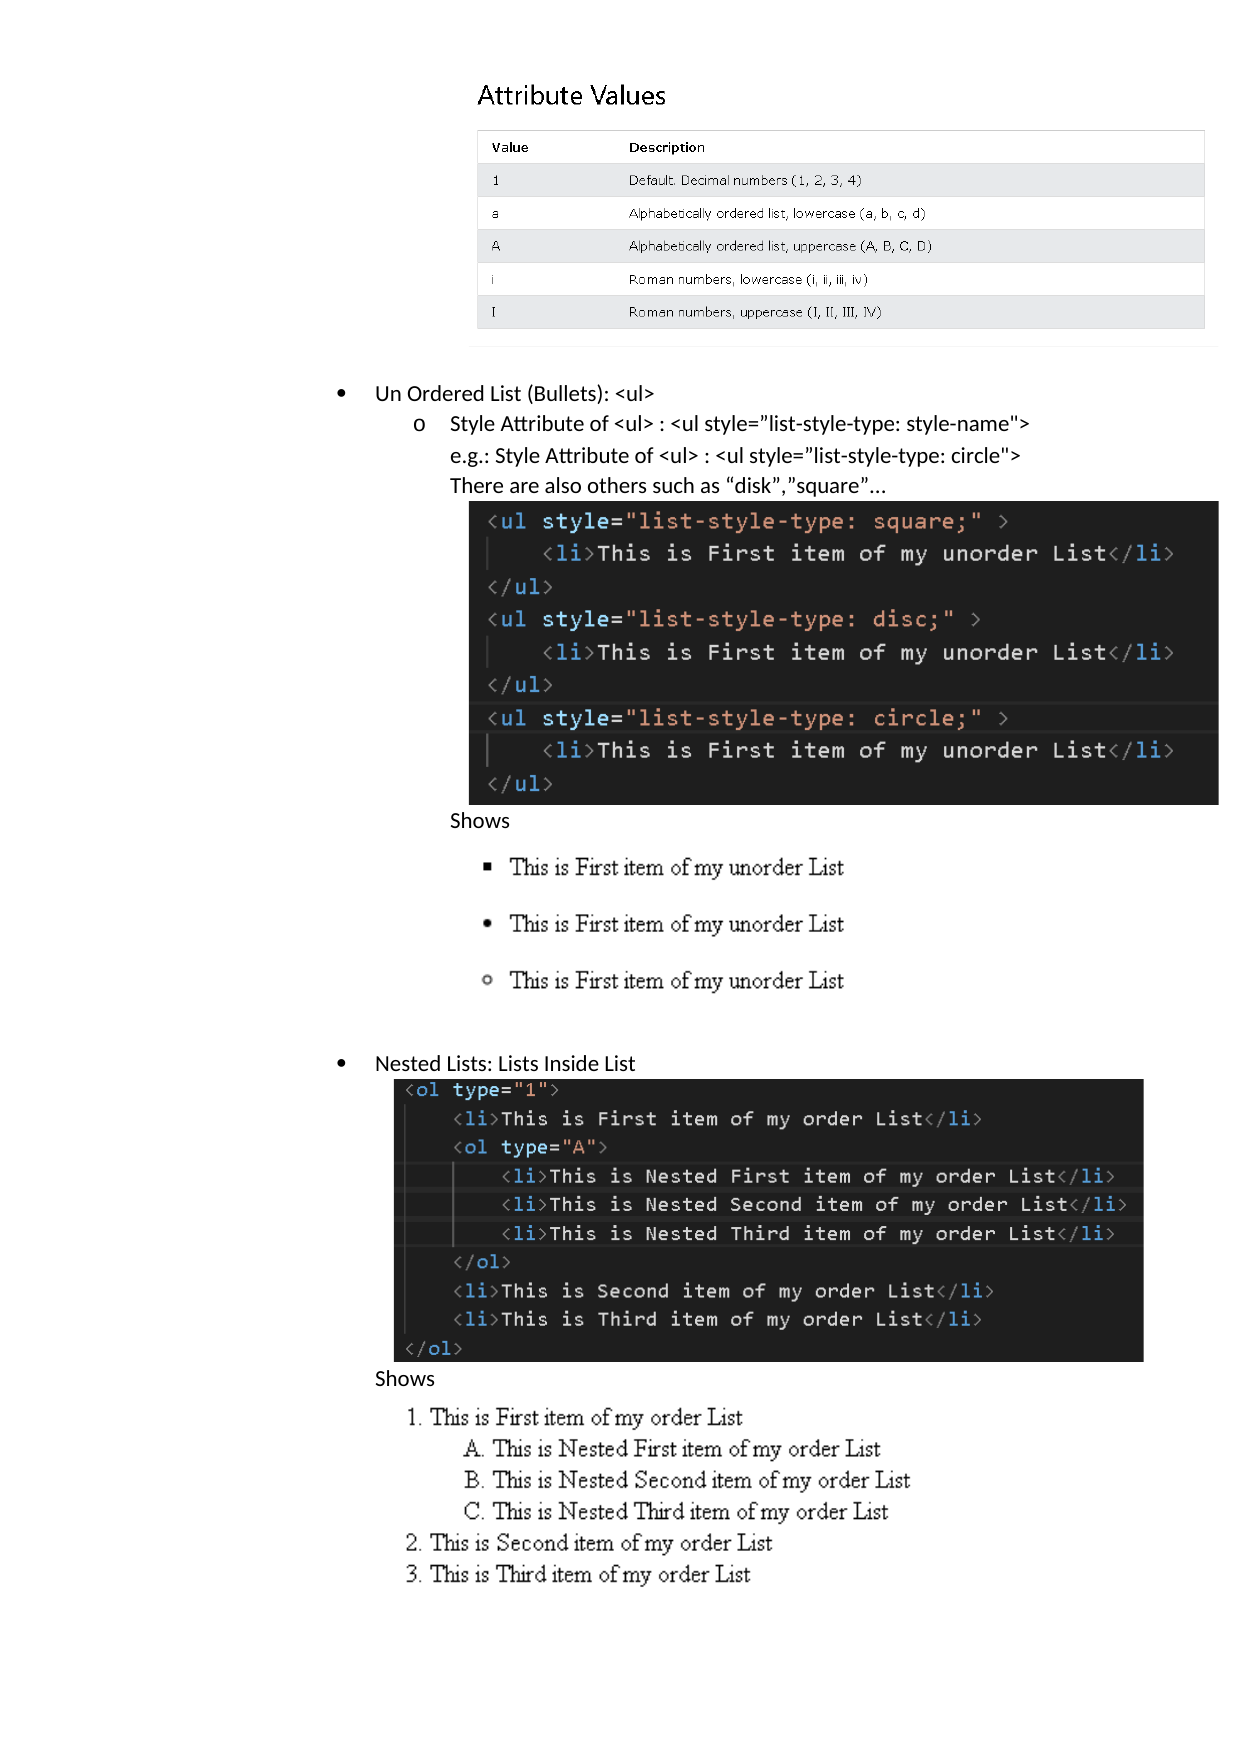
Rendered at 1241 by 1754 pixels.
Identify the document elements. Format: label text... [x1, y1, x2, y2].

list Un Ordered List (Bullets): <ul> [337, 379, 1165, 407]
list Nested Lists: Lists Inside List Shows [337, 1049, 1165, 1638]
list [412, 75, 1165, 377]
list Style Attribute of <ul> : <ul style=”list-style-type: style-name"> e.g.: Style Attribute of <ul> : <ul style=”list-style-type: circle"> There are also others such as “disk”,”square”... Shows [412, 409, 1165, 1047]
